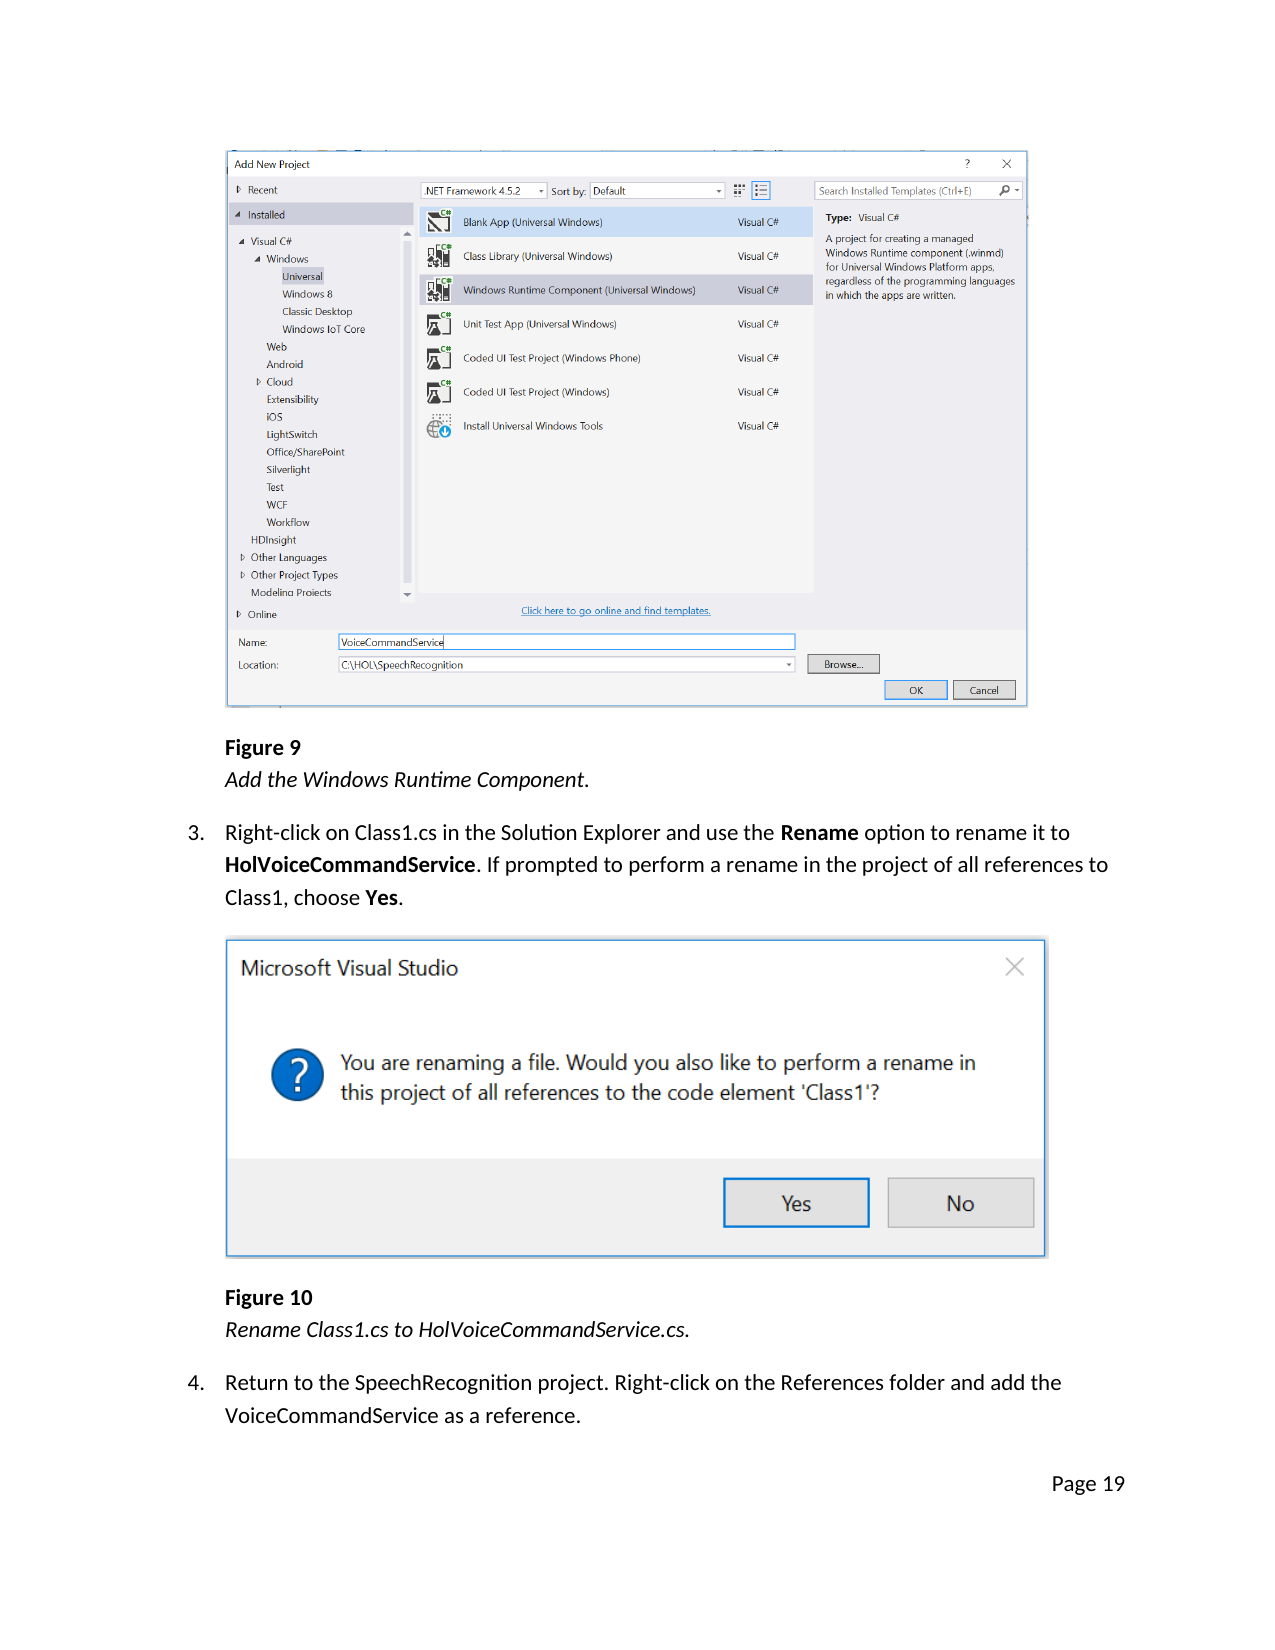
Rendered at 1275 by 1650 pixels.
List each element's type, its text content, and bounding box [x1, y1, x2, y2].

list Right-click on Class1.cs in the Solution Explorer and use the Rename option to rename it to HolVoiceCommandService. If prompted to perform a rename in the project of all references to Class1, choose Yes. [187, 818, 1125, 911]
text Rename Class1.cs to HolVoiceCommandService.cs. [150, 1316, 1125, 1343]
picture [225, 935, 1049, 1259]
text Return to the SpeechRecognition project. Right-click on the References folder and add the VoiceCommandService as a reference. [187, 1368, 1125, 1429]
picture [225, 150, 1029, 708]
text Add the Windows Runtime Component. [150, 765, 1125, 793]
